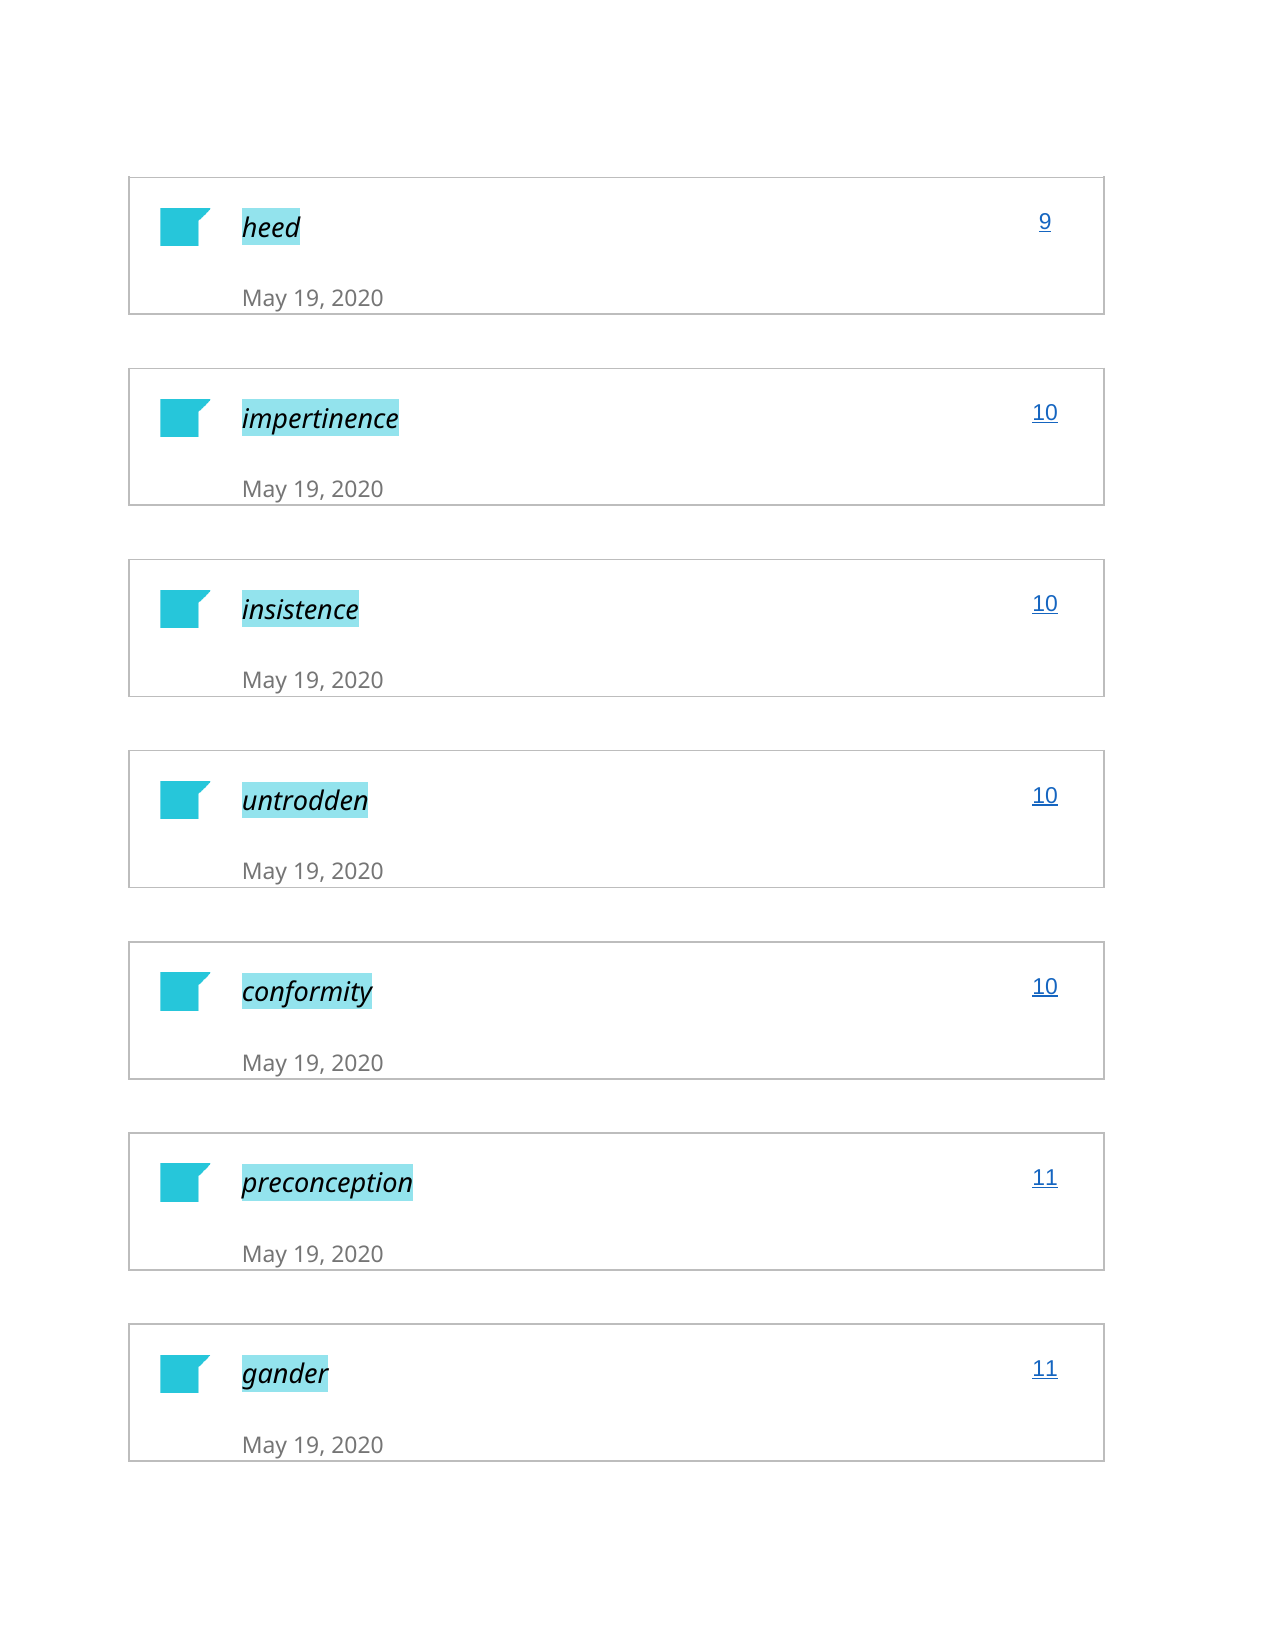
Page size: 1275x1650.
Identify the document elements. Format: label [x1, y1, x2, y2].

table_header [130, 1134, 1103, 1269]
picture [160, 208, 211, 246]
picture [160, 1163, 211, 1202]
picture [160, 1355, 211, 1393]
table_header [130, 369, 1103, 504]
table_header [130, 943, 1103, 1078]
table_header [130, 178, 1103, 313]
picture [160, 399, 211, 437]
table_header [130, 1325, 1103, 1460]
table_header [130, 560, 1103, 696]
picture [160, 590, 211, 628]
table_header [130, 751, 1103, 887]
picture [160, 972, 211, 1011]
picture [160, 781, 211, 819]
